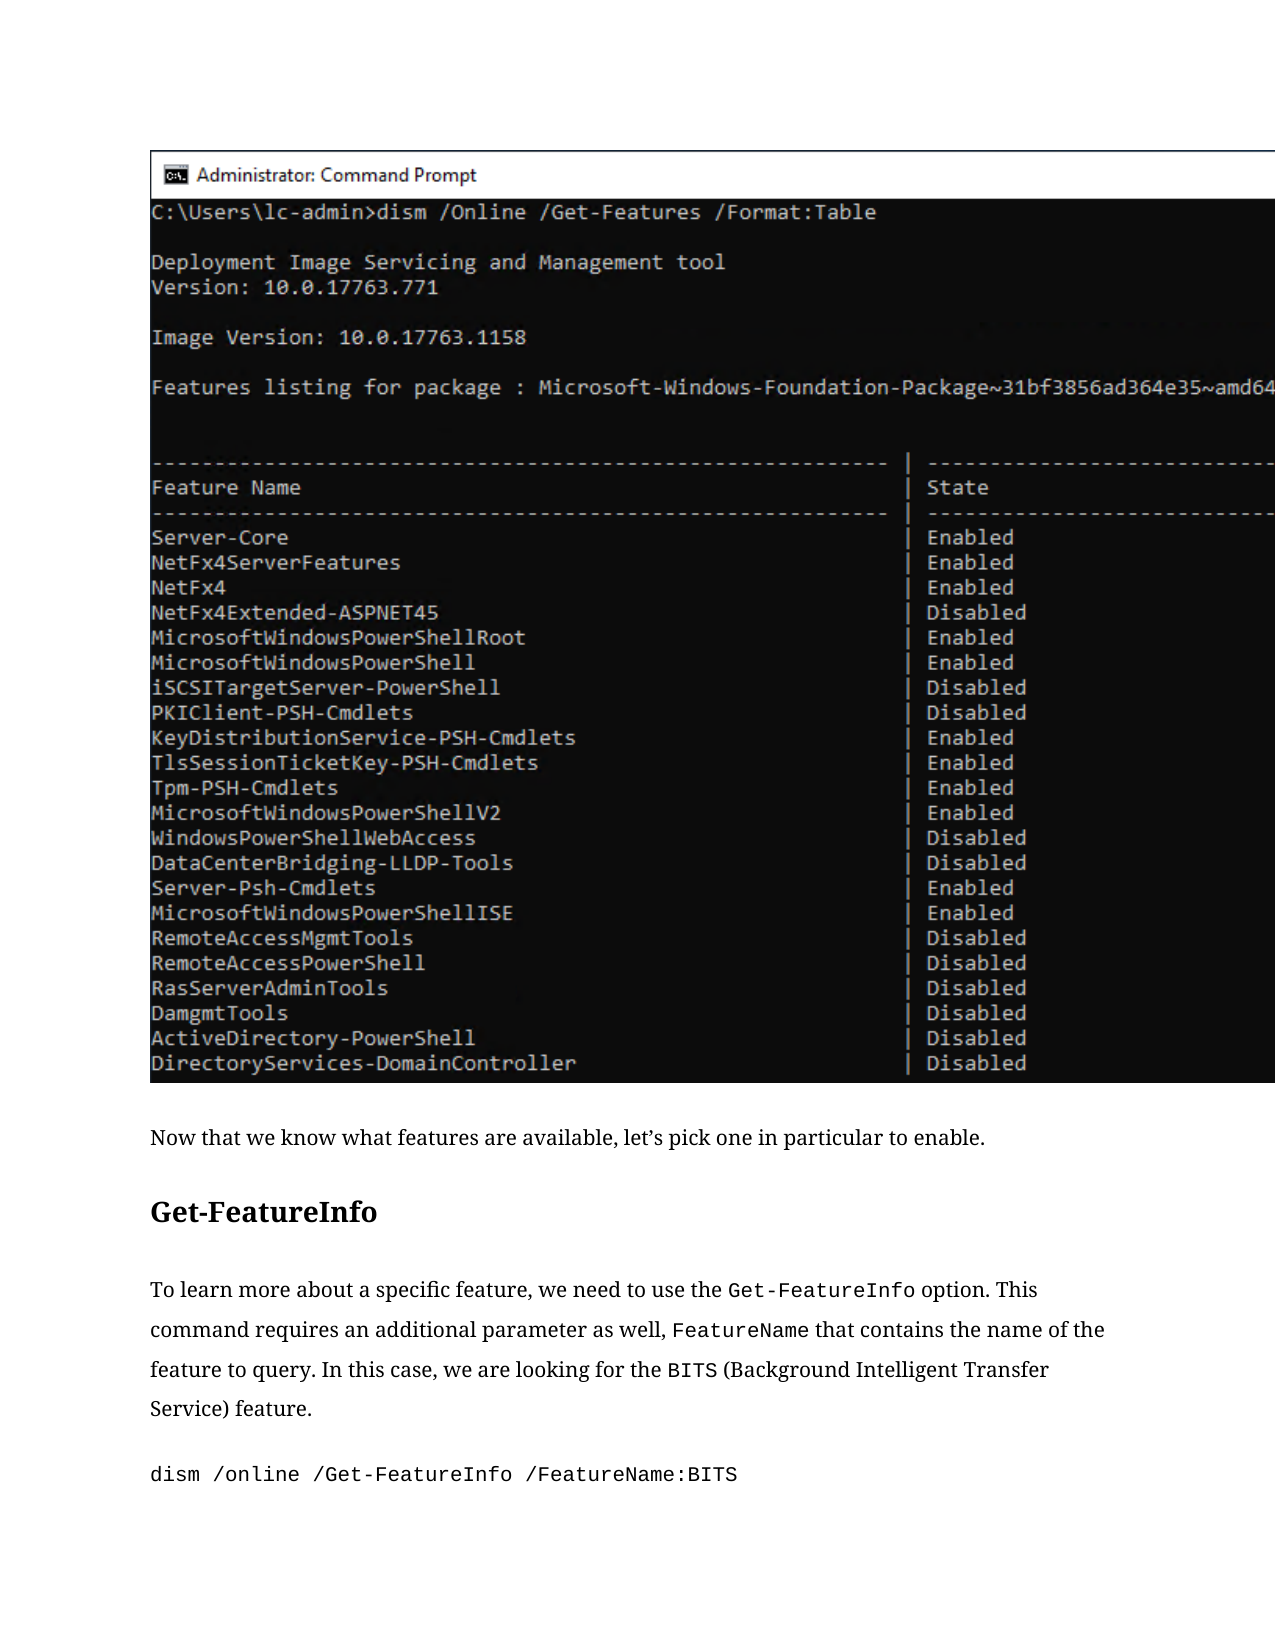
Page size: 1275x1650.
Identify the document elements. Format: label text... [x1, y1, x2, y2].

picture [150, 150, 1275, 1083]
text To learn more about a specific feature, we need to use the Get-FeatureInfo option. This command requires an additional parameter as well, FeatureName that contains the name of the feature to query. In this case, we are looking for the BITS (Background Intelligent Transfer Service) feature. [150, 1275, 1125, 1423]
text Now that we know what features are available, let’s pick one in particular to enable. [150, 1123, 1125, 1152]
subtitle Get-FeatureInfo [150, 1192, 1125, 1230]
text dism /online /Get-FeatureInfo /FeatureName:BITS [150, 1463, 1125, 1487]
